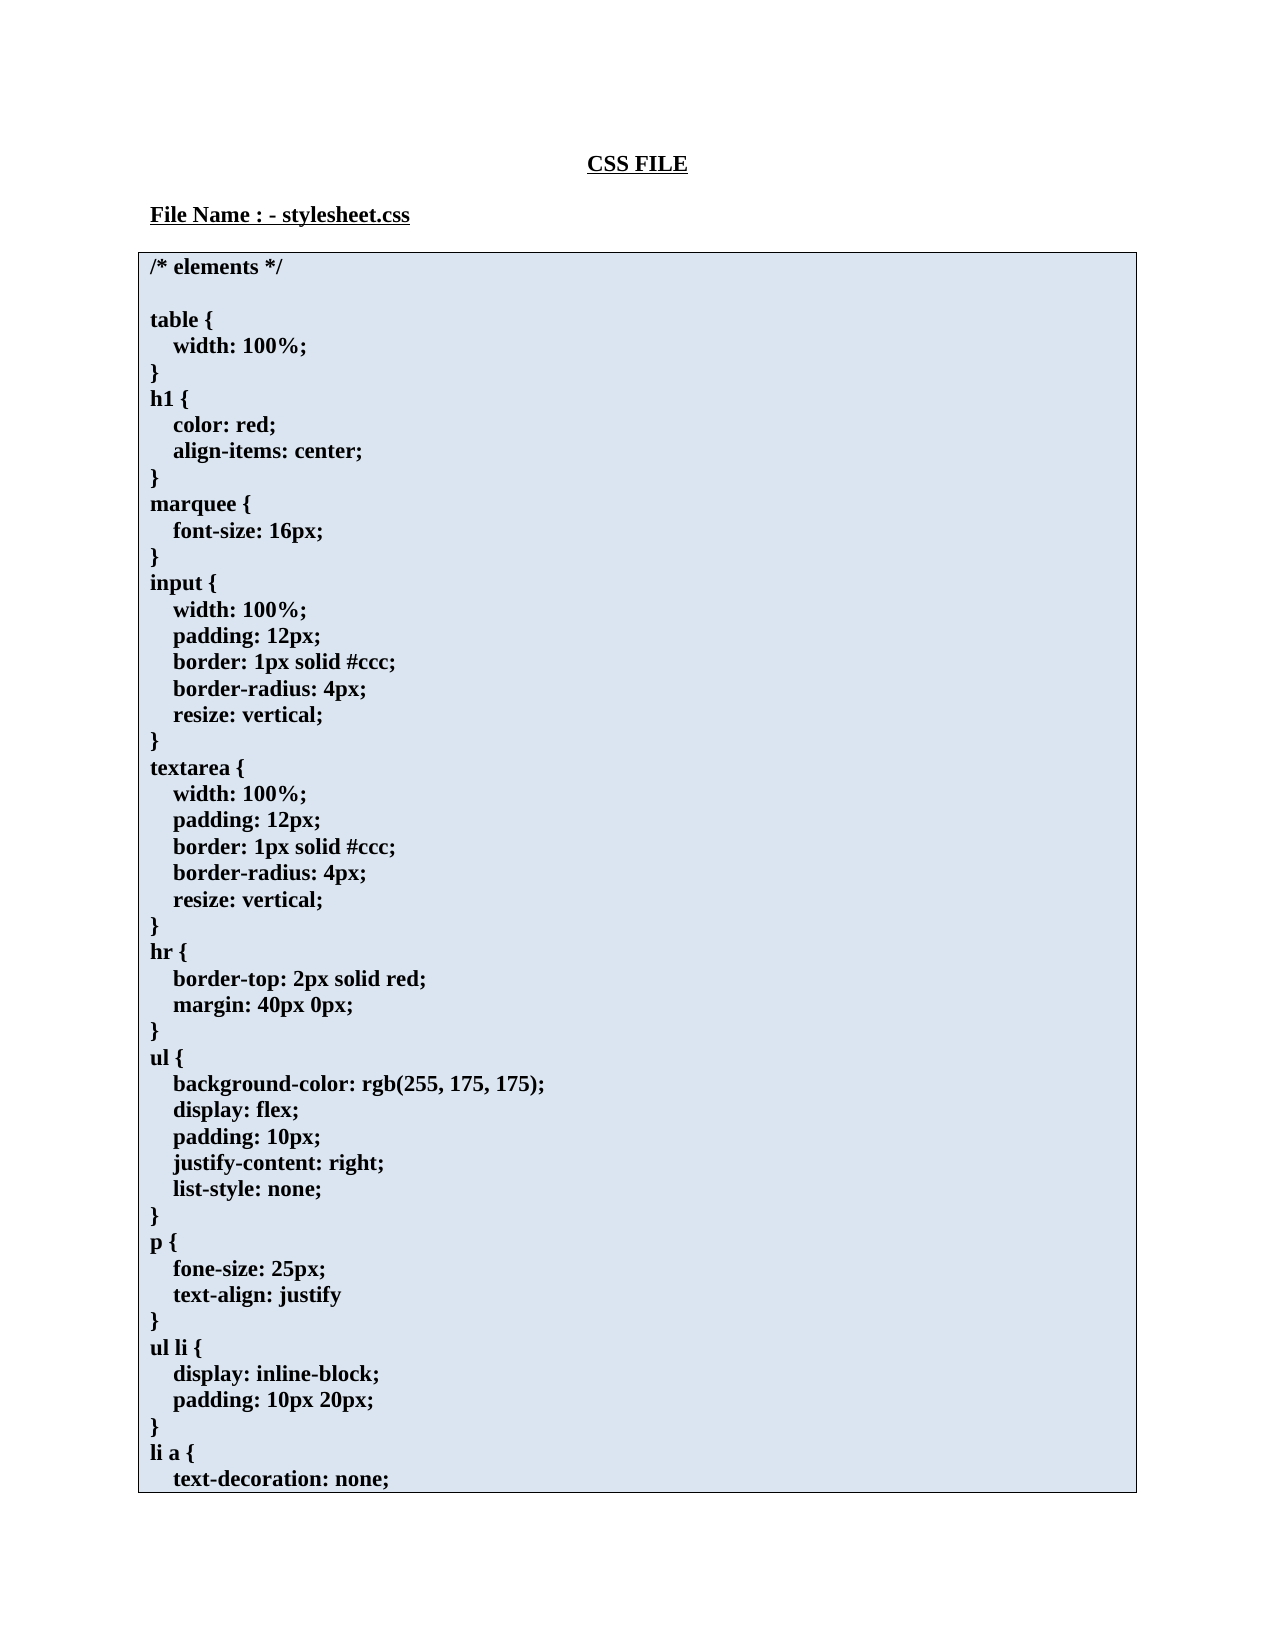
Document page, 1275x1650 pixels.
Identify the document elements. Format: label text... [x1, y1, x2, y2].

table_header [139, 253, 1136, 1492]
text File Name : - stylesheet.css [150, 201, 1125, 227]
text CSS FILE [150, 150, 1125, 176]
